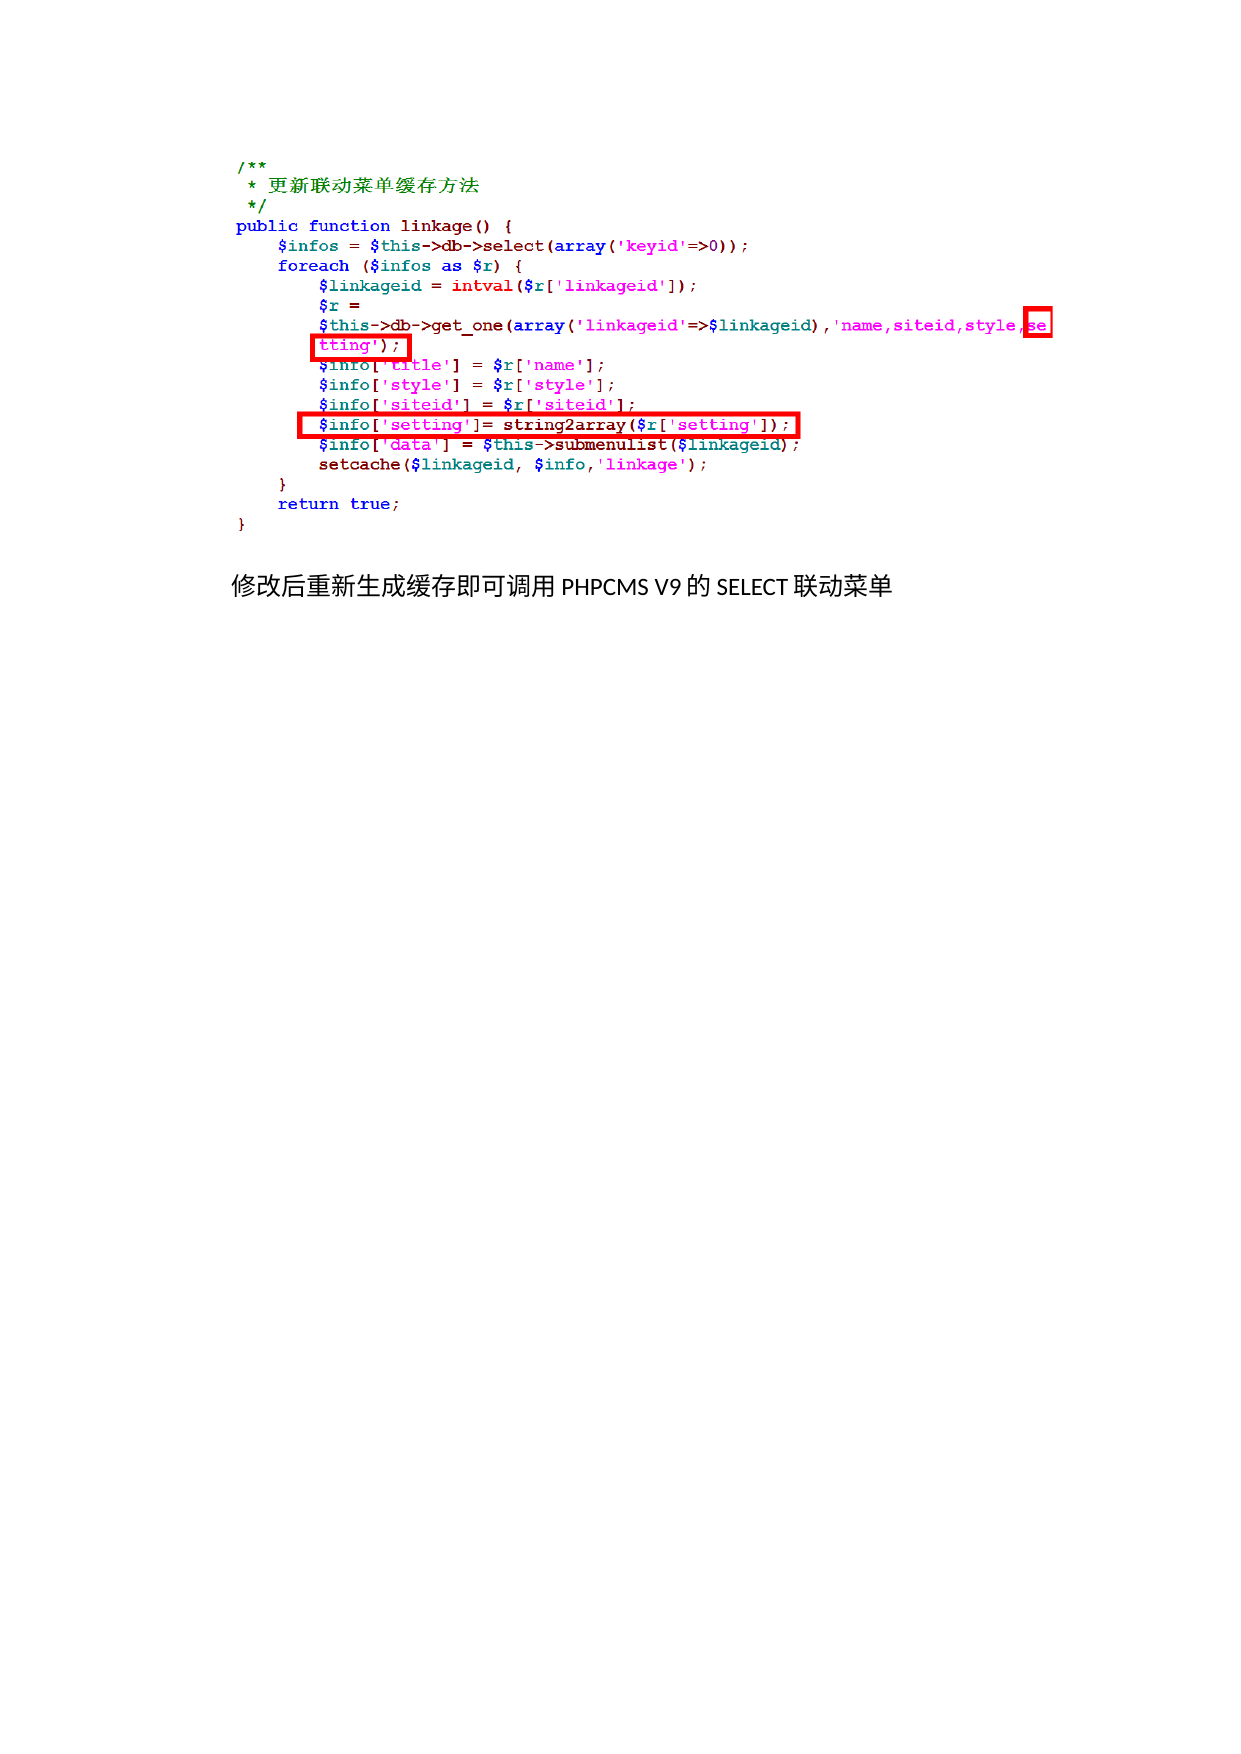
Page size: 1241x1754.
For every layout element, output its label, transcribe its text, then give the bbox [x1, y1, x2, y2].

picture [187, 162, 1053, 539]
text 修改后重新生成缓存即可调用PHPCMS V9的SELECT联动菜单 [187, 552, 1053, 617]
